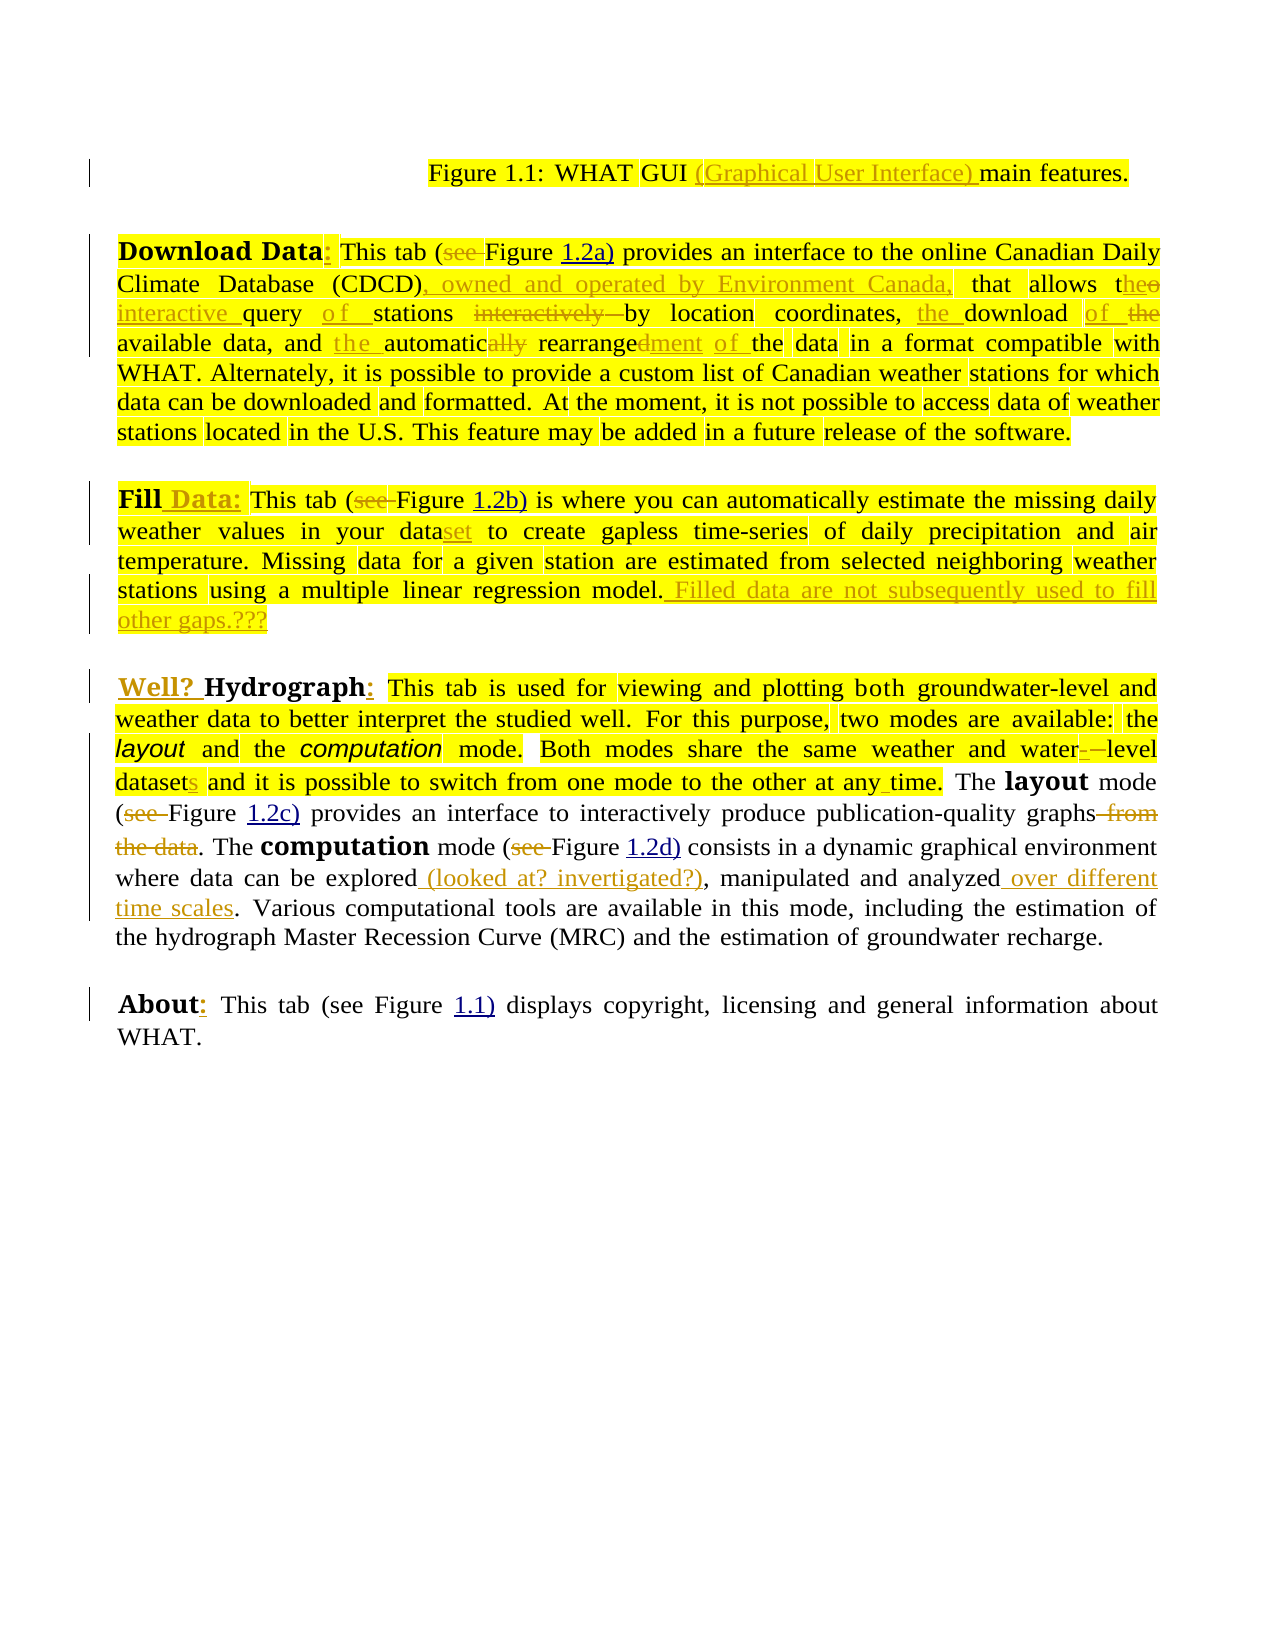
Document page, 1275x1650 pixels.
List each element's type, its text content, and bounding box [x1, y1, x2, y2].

text About This tab (see Figure 1.1) displays copyright, licensing and general information about WHAT. [117, 987, 1158, 1050]
text Download Data This tab (Figure 1.2a) provides an interface to the online Canadian Daily Climate Database (CDCD) that allows t query stations by location coordinates, download available data, and automatic rearrange the data in a format compatible with WHAT. Alternately, it is possible to provide a custom list of Canadian weather stations for which data can be downloaded and formatted. At the moment, it is not possible to access data of weather stations located in the U.S. This feature may be added in a future release of the software. [117, 234, 1160, 446]
text Fill This tab (Figure 1.2b) is where you can automatically estimate the missing daily weather values in your data to create gapless time-series of daily precipitation and air temperature. Missing data for a given station are estimated from selected neighboring weather stations using a multiple linear regression model. [117, 481, 1157, 634]
text Hydrograph This tab is used for viewing and plotting both groundwater-level and weather data to better interpret the studied well. For this purpose, two modes are available: the layout and the computation mode. Both modes share the same weather and waterlevel dataset and it is possible to switch from one mode to the other at anytime. The layout mode (Figure 1.2c) provides an interface to interactively produce publication-quality graphs. The computation mode (Figure 1.2d) consists in a dynamic graphical environment where data can be explored, manipulated and analyzed. Various computational tools are available in this mode, including the estimation of the hydrograph Master Recession Curve (MRC) and the estimation of groundwater recharge. [115, 669, 1158, 951]
text Figure 1.1: WHAT GUI main features. [428, 158, 1171, 187]
